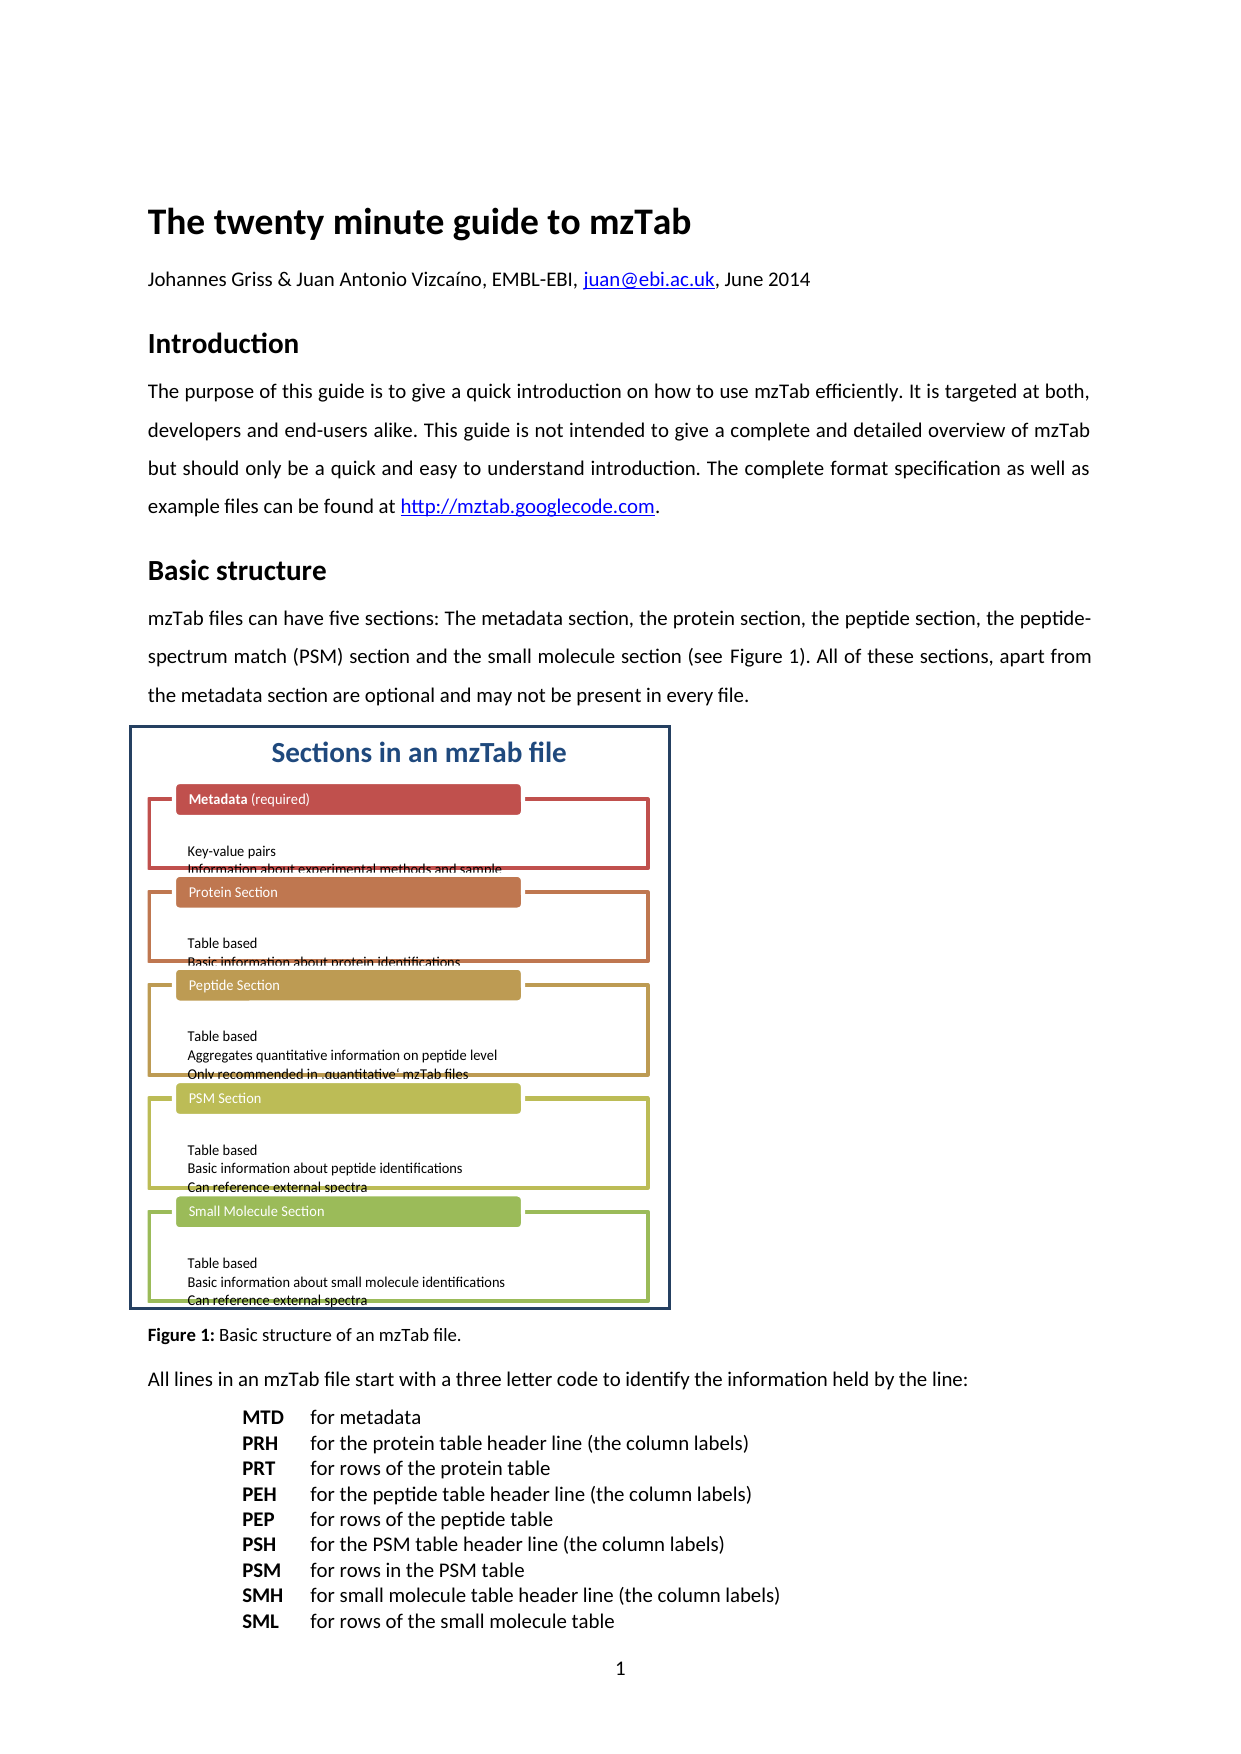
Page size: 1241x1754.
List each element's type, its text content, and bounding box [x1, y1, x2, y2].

subtitle Introduction [148, 325, 1093, 361]
text PEH for the peptide table header line (the column labels) [242, 1481, 1093, 1506]
text PEP for rows of the peptide table [242, 1506, 1093, 1532]
text SMH for small molecule table header line (the column labels) [242, 1582, 1093, 1608]
subtitle Basic structure [148, 552, 1093, 588]
text PRH for the protein table header line (the column labels) [242, 1430, 1093, 1455]
text PSH for the PSM table header line (the column labels) [242, 1532, 1093, 1557]
text SML for rows of the small molecule table [242, 1608, 1093, 1633]
text PSM for rows in the PSM table [242, 1557, 1093, 1582]
text PRT for rows of the protein table [242, 1455, 1093, 1481]
text The purpose of this guide is to give a quick introduction on how to use mzTab efficiently. It is targeted at both, developers and end-users alike. This guide is not intended to give a complete and detailed overview of mzTab but should only be a quick and easy to understand introduction. The complete format specification as well as example files can be found at http://mztab.googlecode.com. [148, 379, 1093, 518]
text Johannes Griss & Juan Antonio Vizcaíno, EMBL-EBI, juan@ebi.ac.uk, June 2014 [148, 266, 1093, 292]
subtitle The twenty minute guide to mzTab [148, 198, 1093, 243]
text All lines in an mzTab file start with a three letter code to identify the information held by the line: [148, 1366, 1093, 1392]
text mzTab files can have five sections: The metadata section, the protein section, the peptide section, the peptide-spectrum match (PSM) section and the small molecule section (see Figure 1). All of these sections, apart from the metadata section are optional and may not be present in every file. [148, 606, 1093, 707]
text MTD for metadata [242, 1404, 1093, 1430]
text Figure 1: Basic structure of an mzTab file. [148, 1323, 1093, 1346]
